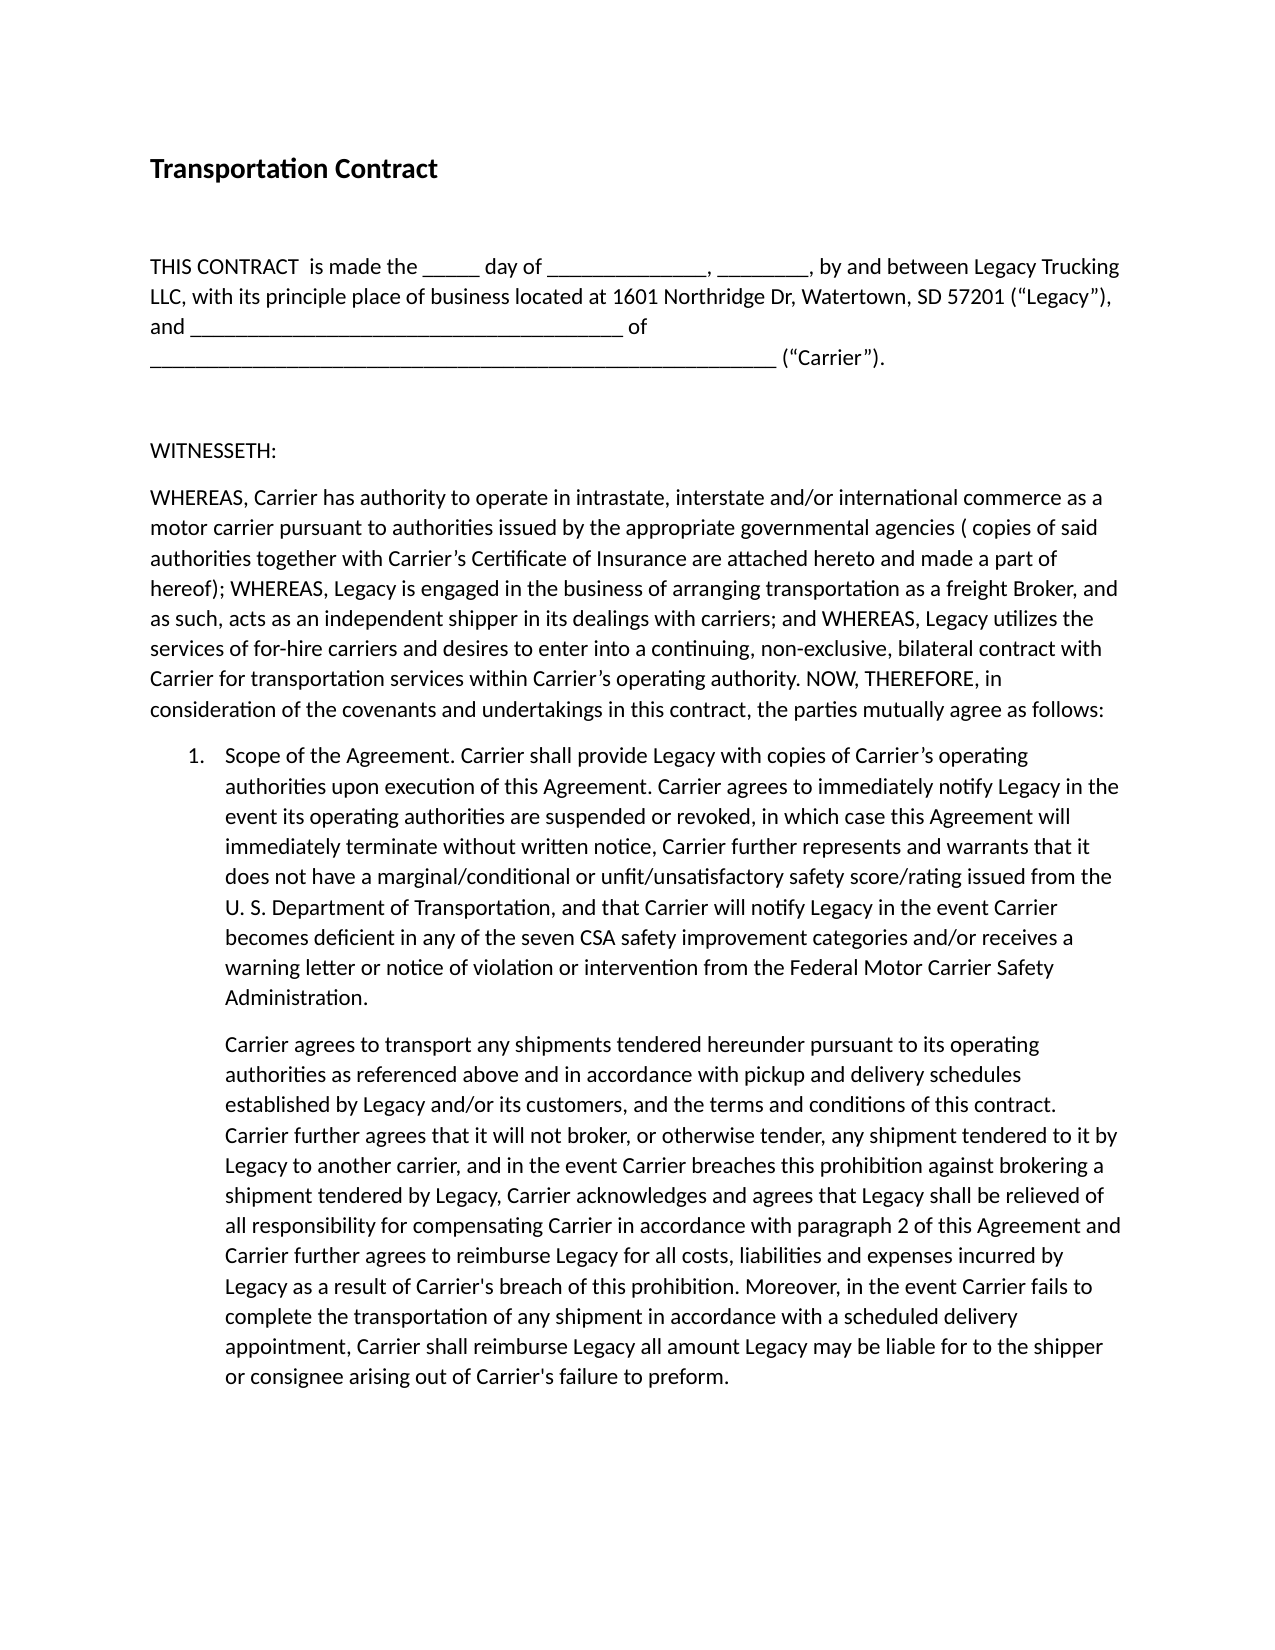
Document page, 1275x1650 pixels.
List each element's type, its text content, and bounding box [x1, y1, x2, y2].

text Carrier agrees to transport any shipments tendered hereunder pursuant to its operating authorities as referenced above and in accordance with pickup and delivery schedules established by Legacy and/or its customers, and the terms and conditions of this contract. Carrier further agrees that it will not broker, or otherwise tender, any shipment tendered to it by Legacy to another carrier, and in the event Carrier breaches this prohibition against brokering a shipment tendered by Legacy, Carrier acknowledges and agrees that Legacy shall be relieved of all responsibility for compensating Carrier in accordance with paragraph 2 of this Agreement and Carrier further agrees to reimburse Legacy for all costs, liabilities and expenses incurred by Legacy as a result of Carrier's breach of this prohibition. Moreover, in the event Carrier fails to complete the transportation of any shipment in accordance with a scheduled delivery appointment, Carrier shall reimburse Legacy all amount Legacy may be liable for to the shipper or consignee arising out of Carrier's failure to preform. [225, 1030, 1125, 1390]
list Scope of the Agreement. Carrier shall provide Legacy with copies of Carrier’s operating authorities upon execution of this Agreement. Carrier agrees to immediately notify Legacy in the event its operating authorities are suspended or revoked, in which case this Agreement will immediately terminate without written notice, Carrier further represents and warrants that it does not have a marginal/conditional or unfit/unsatisfactory safety score/rating issued from the U. S. Department of Transportation, and that Carrier will notify Legacy in the event Carrier becomes deficient in any of the seven CSA safety improvement categories and/or receives a warning letter or notice of violation or intervention from the Federal Motor Carrier Safety Administration. [187, 742, 1125, 1011]
text THIS CONTRACT is made the _____ day of ______________, ________, by and between Legacy Trucking LLC, with its principle place of business located at 1601 Northridge Dr, Watertown, SD 57201 (“Legacy”), and ______________________________________ of _______________________________________________________ (“Carrier”). [150, 252, 1125, 371]
text WHEREAS, Carrier has authority to operate in intrastate, interstate and/or international commerce as a motor carrier pursuant to authorities issued by the appropriate governmental agencies ( copies of said authorities together with Carrier’s Certificate of Insurance are attached hereto and made a part of hereof); WHEREAS, Legacy is engaged in the business of arranging transportation as a freight Broker, and as such, acts as an independent shipper in its dealings with carriers; and WHEREAS, Legacy utilizes the services of for-hire carriers and desires to enter into a continuing, non-exclusive, bilateral contract with Carrier for transportation services within Carrier’s operating authority. NOW, THEREFORE, in consideration of the covenants and undertakings in this contract, the parties mutually agree as follows: [150, 483, 1125, 723]
text WITNESSETH: [150, 436, 1125, 464]
text Transportation Contract [150, 150, 1125, 186]
